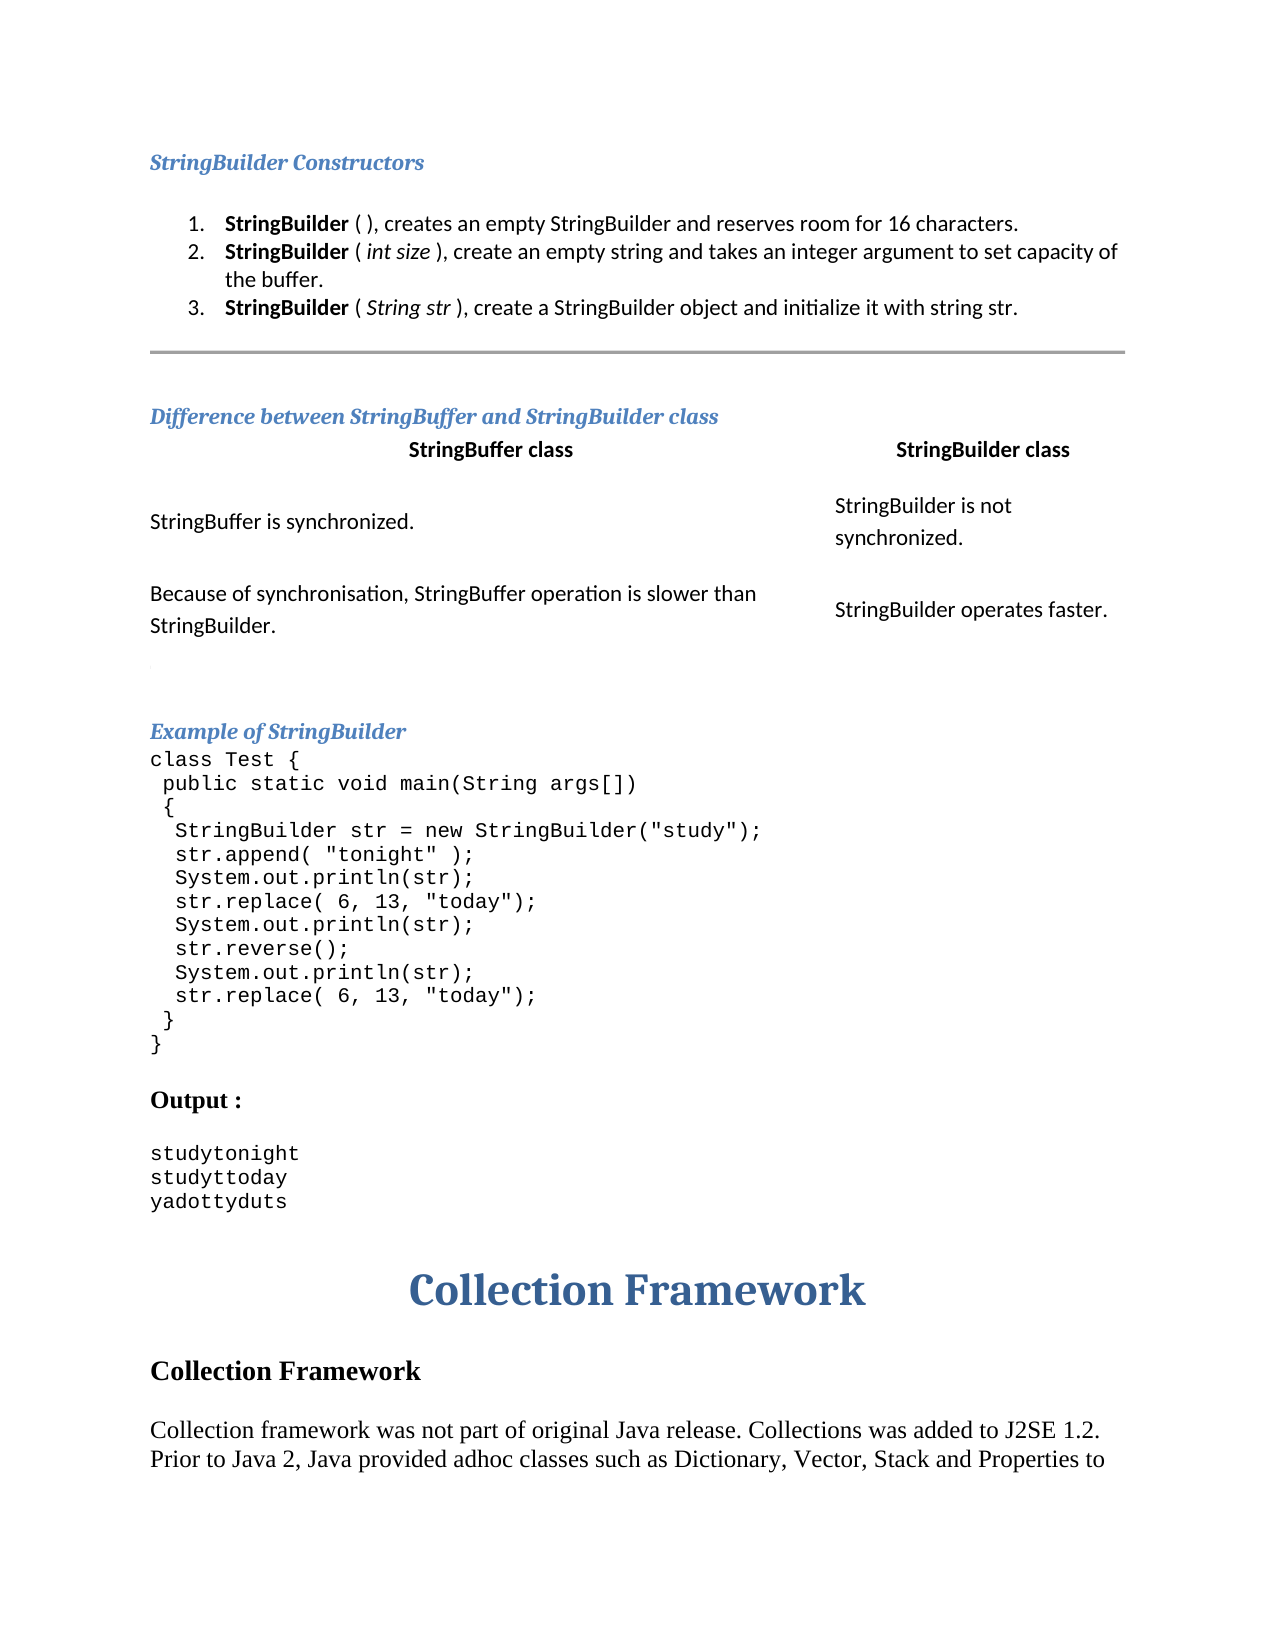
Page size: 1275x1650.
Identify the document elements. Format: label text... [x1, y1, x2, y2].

list StringBuilder ( int size ), create an empty string and takes an integer argument to set capacity of the buffer. [187, 237, 1125, 293]
text studytonight [150, 1143, 1125, 1167]
text Output : [150, 1086, 1125, 1114]
text { [150, 796, 1125, 820]
subtitle Example of StringBuilder [150, 719, 1125, 745]
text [150, 1416, 1125, 1473]
text System.out.println(str); [150, 914, 1125, 938]
text str.replace( 6, 13, "today"); [150, 985, 1125, 1009]
text class Test { [150, 749, 1125, 773]
text yadottyduts [150, 1191, 1125, 1214]
text } [150, 1033, 1125, 1056]
text public static void main(String args[]) [150, 773, 1125, 796]
subtitle StringBuilder Constructors [150, 150, 1125, 176]
subtitle Difference between StringBuffer and StringBuilder class [150, 404, 1125, 430]
text str.reverse(); [150, 938, 1125, 962]
text str.append( "tonight" ); [150, 843, 1125, 867]
list StringBuilder ( String str ), create a StringBuilder object and initialize it with string str. [187, 293, 1125, 321]
text StringBuilder str = new StringBuilder("study"); [150, 820, 1125, 843]
list StringBuilder ( ), creates an empty StringBuilder and reserves room for 16 characters. [187, 209, 1125, 237]
text System.out.println(str); [150, 867, 1125, 891]
subtitle Collection Framework [150, 1264, 1125, 1317]
subtitle Collection Framework [150, 1354, 1125, 1386]
text studyttoday [150, 1167, 1125, 1191]
text System.out.println(str); [150, 962, 1125, 985]
text } [150, 1009, 1125, 1033]
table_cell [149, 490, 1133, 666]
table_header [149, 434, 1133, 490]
text str.replace( 6, 13, "today"); [150, 891, 1125, 914]
